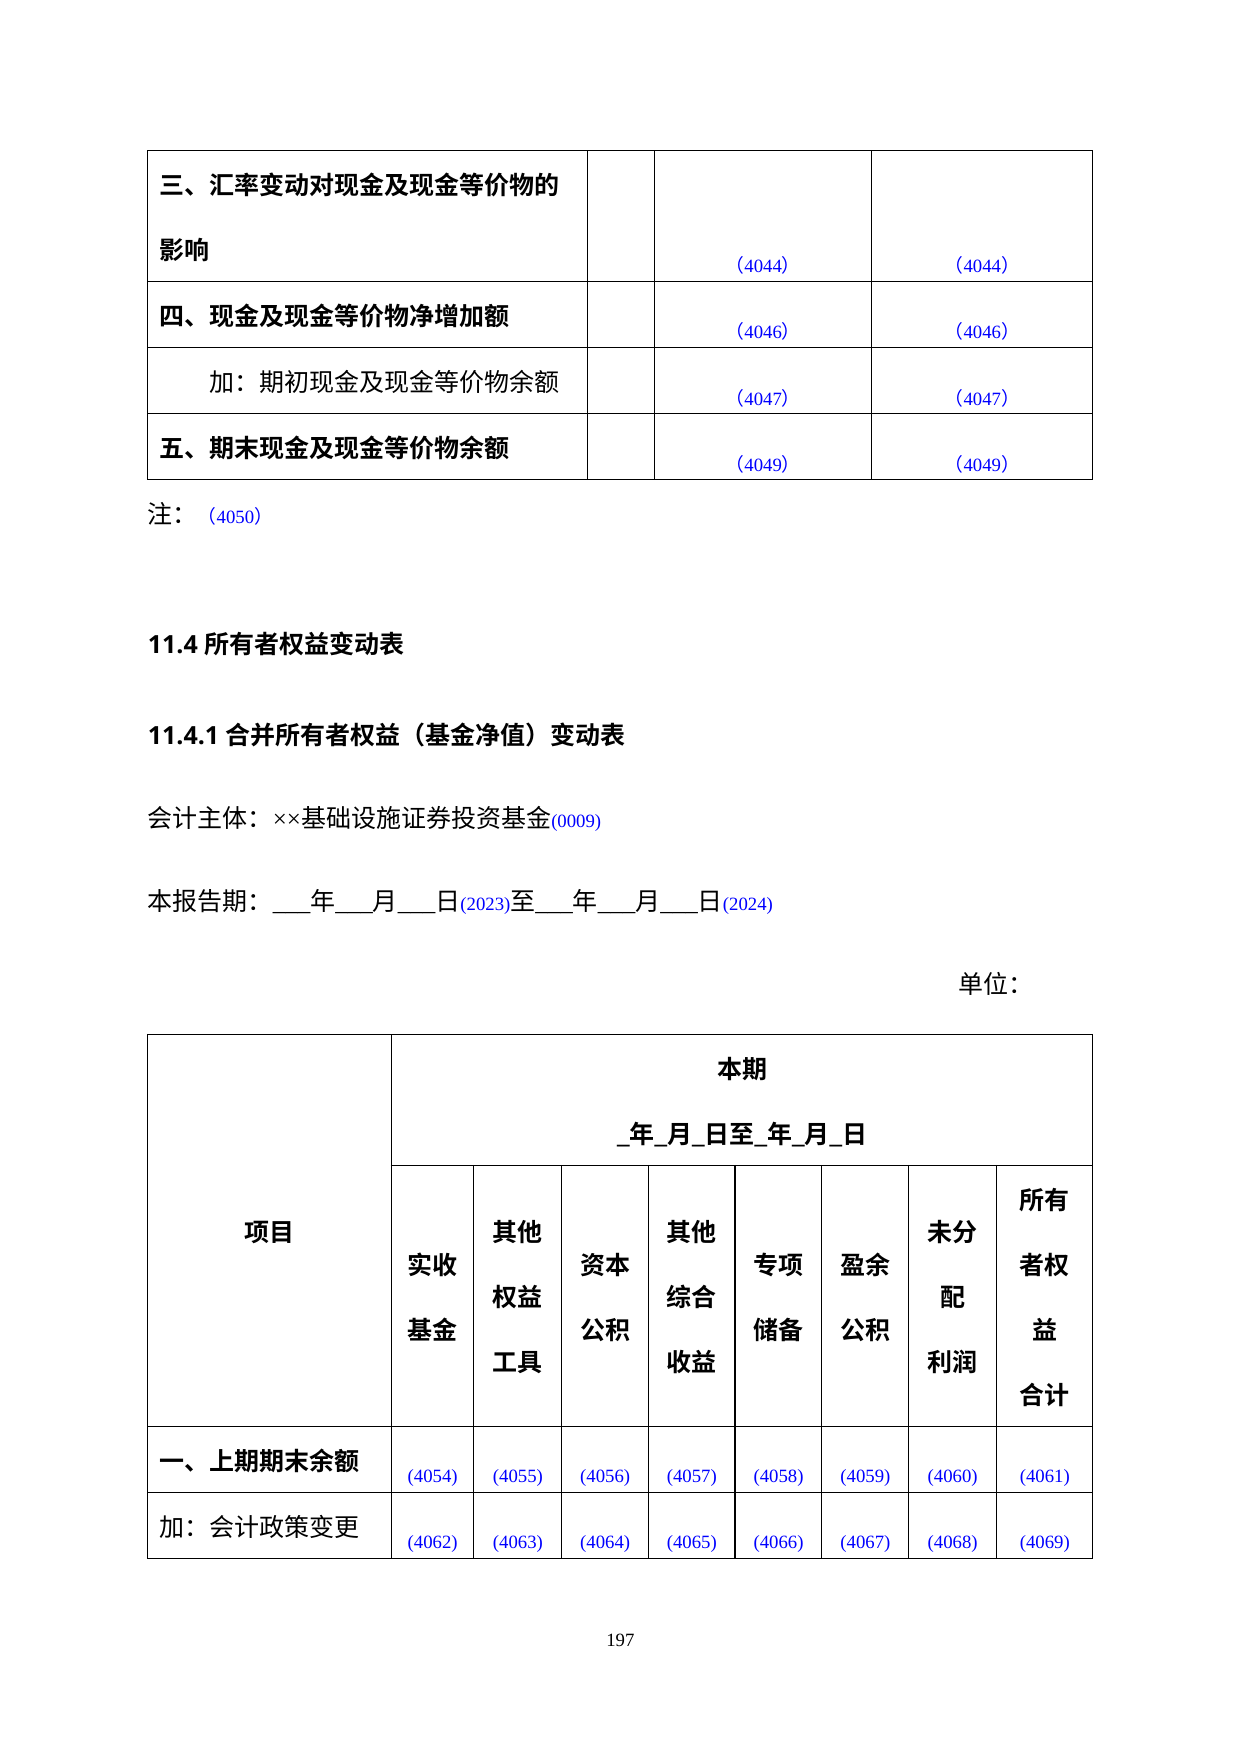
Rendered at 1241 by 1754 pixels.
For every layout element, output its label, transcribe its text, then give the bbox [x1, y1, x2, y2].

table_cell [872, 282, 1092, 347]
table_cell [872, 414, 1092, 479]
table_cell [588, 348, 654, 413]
text 本报告期：___年___月___日(2023)至___年___月___日(2024) [148, 867, 1092, 932]
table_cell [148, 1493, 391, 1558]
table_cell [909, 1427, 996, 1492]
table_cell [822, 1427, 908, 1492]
subtitle 11.4 所有者权益变动表 [148, 610, 1092, 675]
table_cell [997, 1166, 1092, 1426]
text 会计主体：××基础设施证券投资基金(0009) [148, 784, 1092, 849]
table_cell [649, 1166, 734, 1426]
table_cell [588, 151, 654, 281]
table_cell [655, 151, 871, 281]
text 11.4.1 合并所有者权益（基金净值）变动表 [148, 701, 1092, 766]
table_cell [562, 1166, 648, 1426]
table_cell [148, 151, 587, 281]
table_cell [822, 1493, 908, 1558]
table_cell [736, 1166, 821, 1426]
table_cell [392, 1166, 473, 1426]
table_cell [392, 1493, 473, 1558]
text 单位： [148, 951, 1034, 1016]
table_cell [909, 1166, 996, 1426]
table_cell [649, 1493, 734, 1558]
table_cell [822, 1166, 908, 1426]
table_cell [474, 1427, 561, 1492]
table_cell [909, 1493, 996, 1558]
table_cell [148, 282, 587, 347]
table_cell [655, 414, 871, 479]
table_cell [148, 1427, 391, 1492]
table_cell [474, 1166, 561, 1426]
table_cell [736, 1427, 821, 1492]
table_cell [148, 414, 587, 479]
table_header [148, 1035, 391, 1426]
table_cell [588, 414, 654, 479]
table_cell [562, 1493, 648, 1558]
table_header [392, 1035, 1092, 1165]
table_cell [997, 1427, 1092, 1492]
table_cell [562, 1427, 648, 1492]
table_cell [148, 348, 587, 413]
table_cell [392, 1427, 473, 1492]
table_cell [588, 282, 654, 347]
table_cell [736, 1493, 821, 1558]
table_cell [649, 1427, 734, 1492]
text 注：（4050） [148, 480, 1092, 545]
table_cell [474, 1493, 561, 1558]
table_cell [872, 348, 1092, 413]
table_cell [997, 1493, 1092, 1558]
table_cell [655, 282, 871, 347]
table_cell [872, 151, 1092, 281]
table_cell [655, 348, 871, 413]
